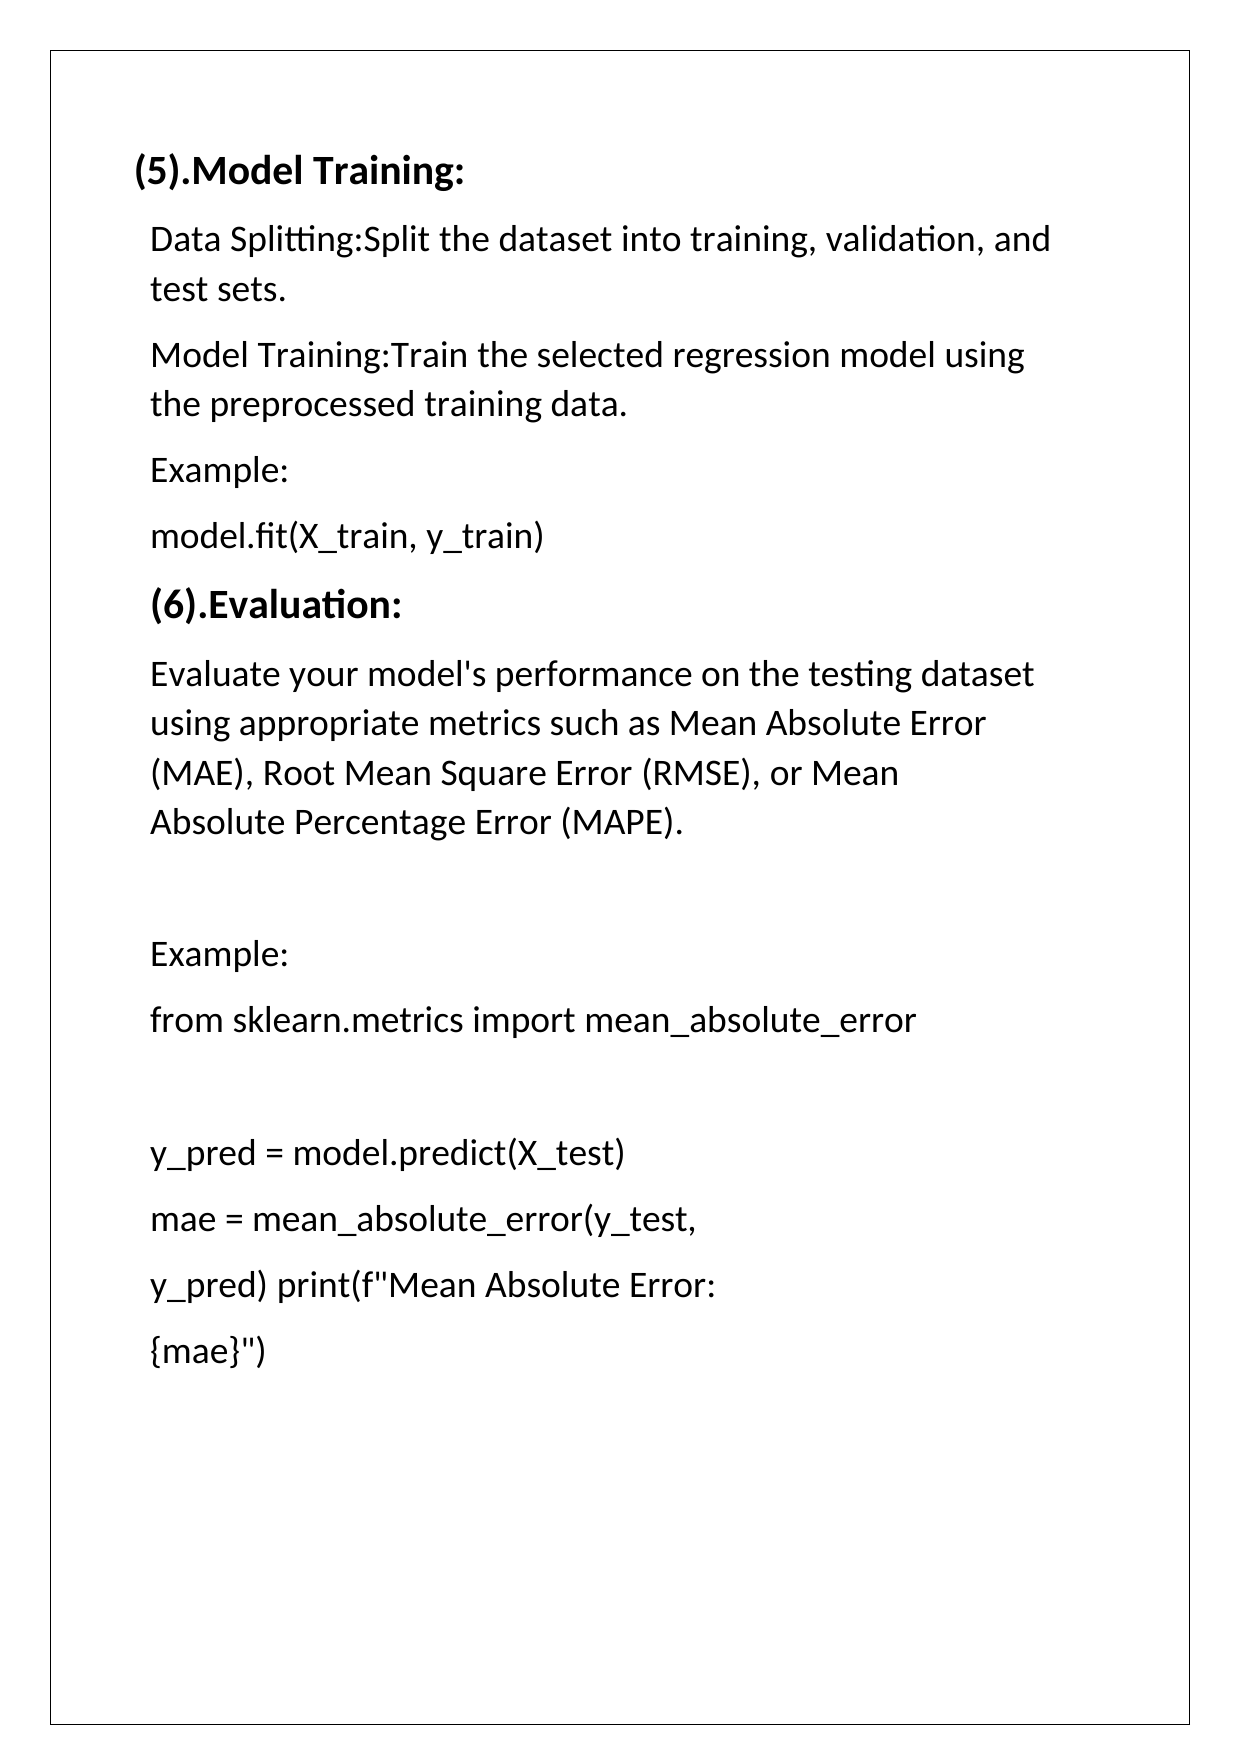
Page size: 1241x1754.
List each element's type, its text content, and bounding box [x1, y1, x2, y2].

text model.fit(X_train, y_train) [150, 512, 1126, 558]
text Example: [150, 446, 1126, 492]
text Model Training:Train the selected regression model using the preprocessed training data. [150, 331, 1079, 426]
text y_pred = model.predict(X_test) [150, 1128, 1126, 1174]
subtitle (6).Evaluation: [150, 578, 1126, 629]
text from sklearn.metrics import mean_absolute_error [150, 996, 1126, 1042]
text mae = mean_absolute_error(y_test, y_pred) print(f"Mean Absolute Error: {mae}") [150, 1194, 820, 1373]
subtitle (5).Model Training: [133, 144, 1126, 195]
text Data Splitting:Split the dataset into training, validation, and test sets. [150, 215, 1079, 311]
text Example: [150, 930, 1126, 976]
text Evaluate your model's performance on the testing dataset using appropriate metrics such as Mean Absolute Error (MAE), Root Mean Square Error (RMSE), or Mean Absolute Percentage Error (MAPE). [150, 650, 1038, 844]
